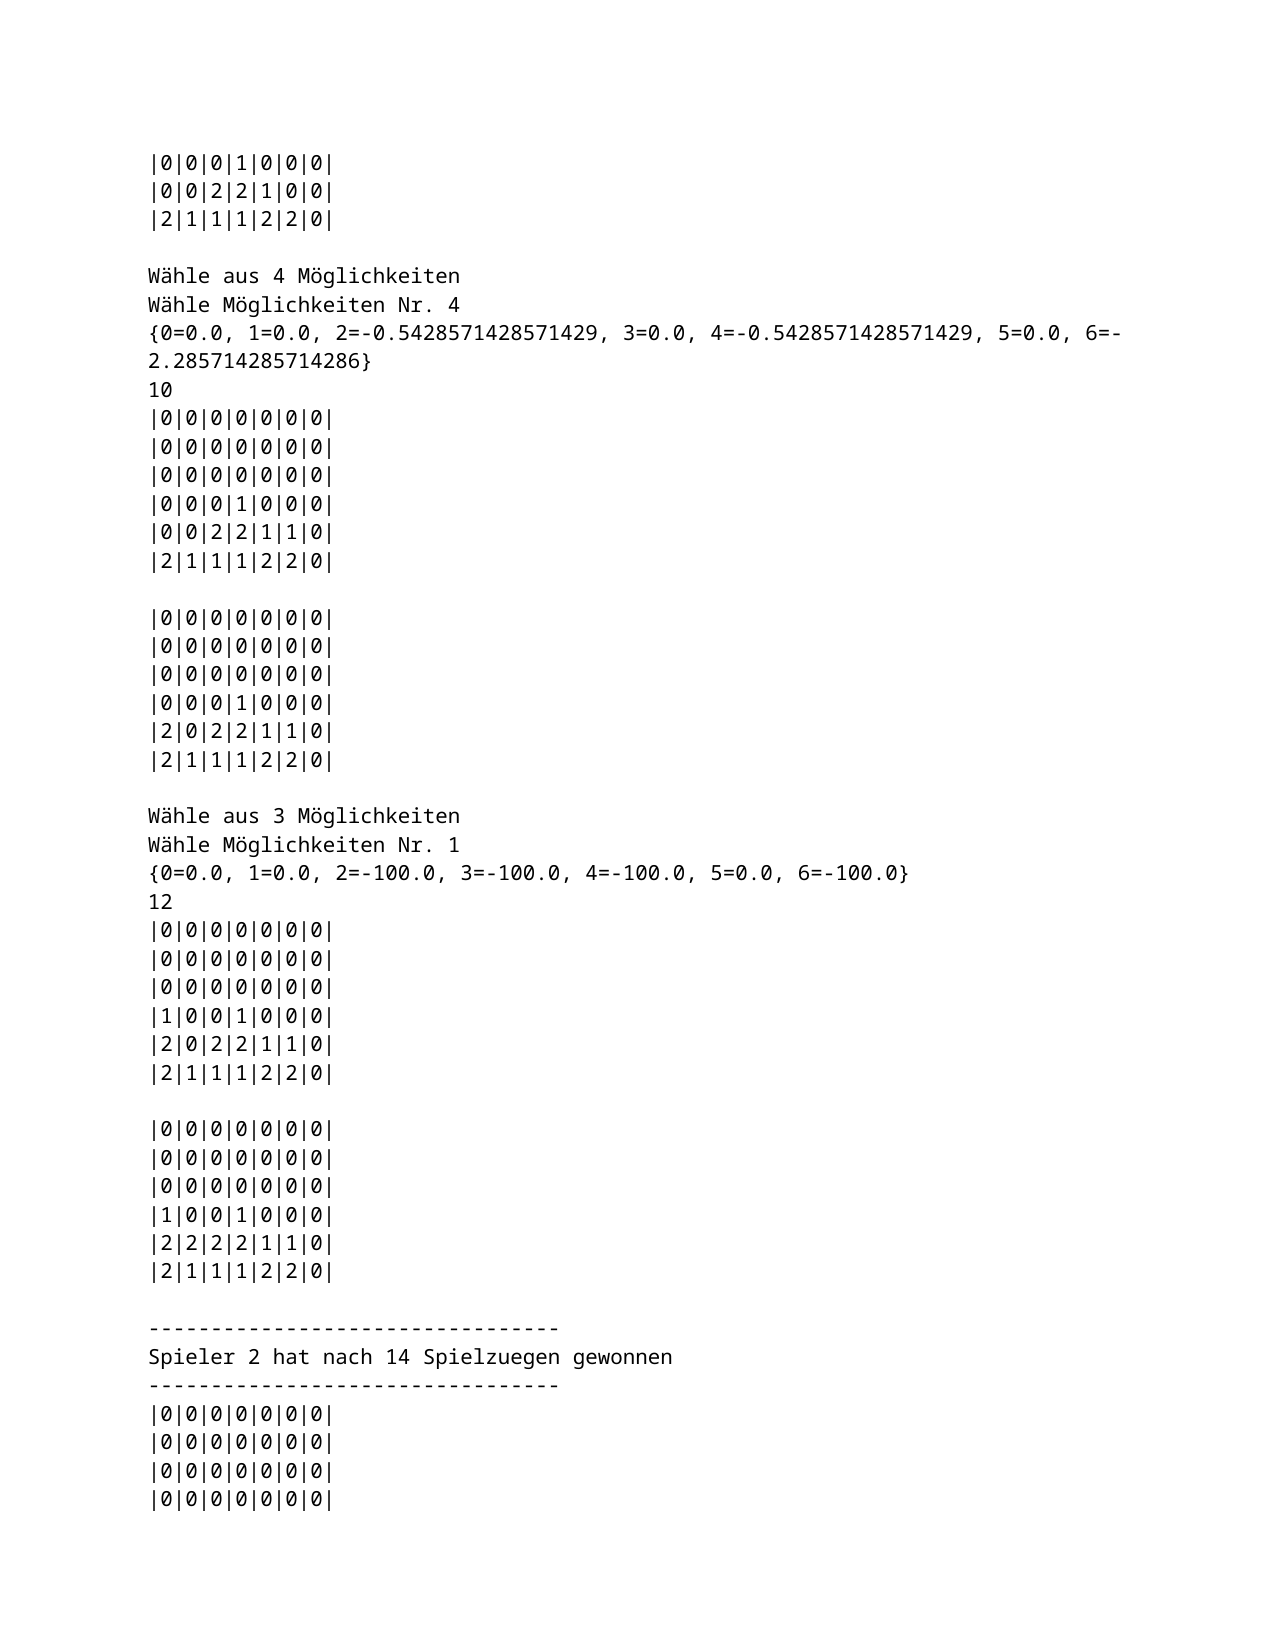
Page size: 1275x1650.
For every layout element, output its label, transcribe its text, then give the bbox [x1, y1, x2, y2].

text |0|0|0|1|0|0|0| [148, 148, 1127, 176]
text |2|1|1|1|2|2|0| [148, 546, 1127, 574]
text |0|0|0|0|0|0|0| [148, 659, 1127, 688]
text |0|0|2|2|1|1|0| [148, 517, 1127, 546]
text |0|0|0|0|0|0|0| [148, 972, 1127, 1001]
text |0|0|0|0|0|0|0| [148, 1114, 1127, 1143]
text Spieler 2 hat nach 14 Spielzuegen gewonnen [148, 1342, 1127, 1370]
text |0|0|0|0|0|0|0| [148, 1427, 1127, 1456]
text |2|0|2|2|1|1|0| [148, 1029, 1127, 1058]
text |2|0|2|2|1|1|0| [148, 716, 1127, 745]
text |0|0|0|0|0|0|0| [148, 432, 1127, 460]
text |2|2|2|2|1|1|0| [148, 1228, 1127, 1257]
text |1|0|0|1|0|0|0| [148, 1001, 1127, 1029]
text Wähle aus 3 Möglichkeiten [148, 802, 1127, 830]
text |0|0|0|0|0|0|0| [148, 631, 1127, 659]
text |2|1|1|1|2|2|0| [148, 1058, 1127, 1086]
text |0|0|0|0|0|0|0| [148, 460, 1127, 489]
text |0|0|0|0|0|0|0| [148, 944, 1127, 972]
text |0|0|0|0|0|0|0| [148, 1456, 1127, 1484]
text --------------------------------- [148, 1313, 1127, 1342]
text 10 [148, 375, 1127, 403]
text |0|0|0|0|0|0|0| [148, 1399, 1127, 1427]
text |2|1|1|1|2|2|0| [148, 745, 1127, 773]
text |0|0|0|1|0|0|0| [148, 489, 1127, 517]
text |0|0|0|0|0|0|0| [148, 603, 1127, 631]
text |2|1|1|1|2|2|0| [148, 204, 1127, 233]
text |0|0|2|2|1|0|0| [148, 176, 1127, 204]
text {0=0.0, 1=0.0, 2=-0.5428571428571429, 3=0.0, 4=-0.5428571428571429, 5=0.0, 6=-2.285714285714286} [148, 318, 1127, 375]
text |0|0|0|0|0|0|0| [148, 1143, 1127, 1171]
text |0|0|0|0|0|0|0| [148, 1484, 1127, 1513]
text Wähle Möglichkeiten Nr. 1 [148, 830, 1127, 858]
text |2|1|1|1|2|2|0| [148, 1257, 1127, 1285]
text |0|0|0|0|0|0|0| [148, 915, 1127, 944]
text |0|0|0|0|0|0|0| [148, 403, 1127, 432]
text {0=0.0, 1=0.0, 2=-100.0, 3=-100.0, 4=-100.0, 5=0.0, 6=-100.0} [148, 858, 1127, 887]
text |0|0|0|1|0|0|0| [148, 688, 1127, 716]
text Wähle aus 4 Möglichkeiten [148, 261, 1127, 290]
text |1|0|0|1|0|0|0| [148, 1200, 1127, 1228]
text Wähle Möglichkeiten Nr. 4 [148, 290, 1127, 318]
text 12 [148, 887, 1127, 915]
text |0|0|0|0|0|0|0| [148, 1171, 1127, 1200]
text --------------------------------- [148, 1370, 1127, 1399]
